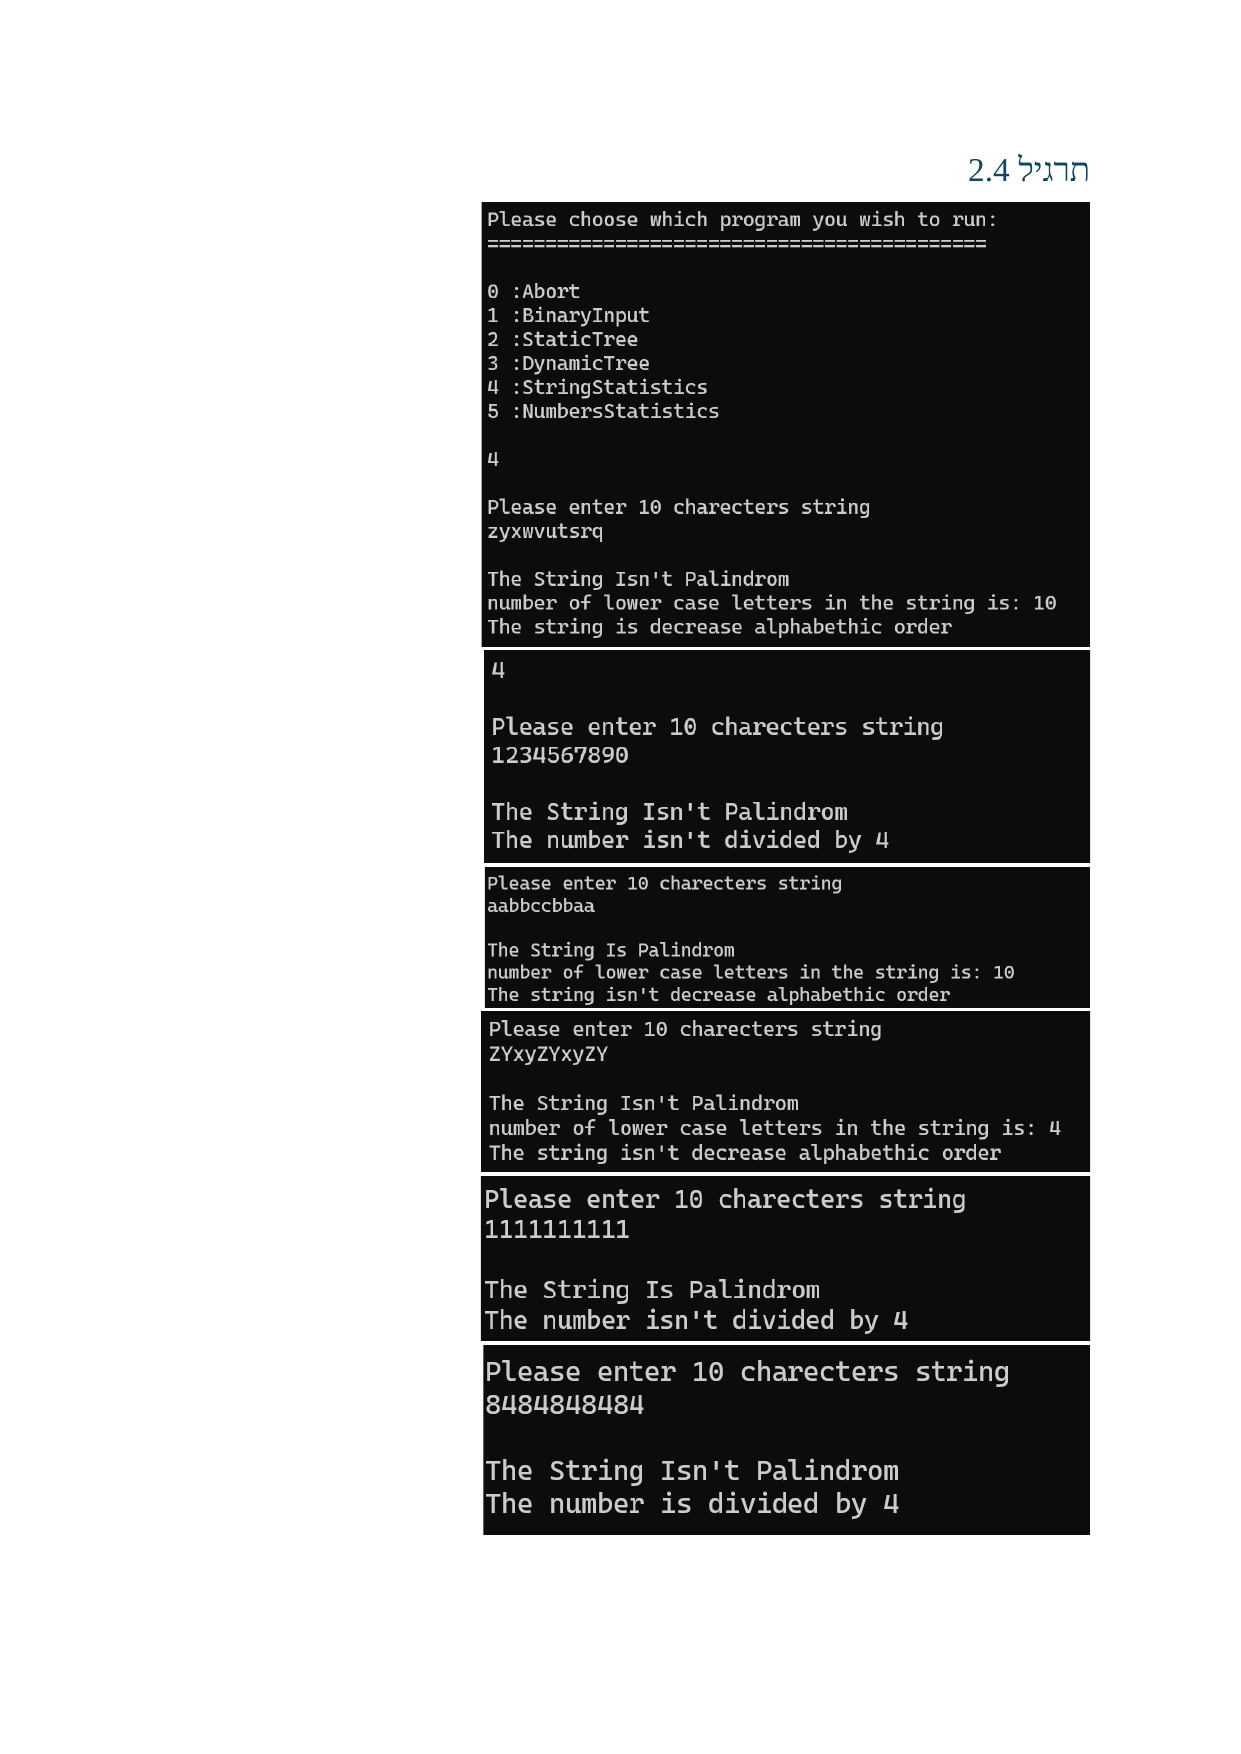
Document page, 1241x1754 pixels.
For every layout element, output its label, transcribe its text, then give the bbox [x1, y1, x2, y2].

picture [481, 1011, 1091, 1172]
subtitle תרגיל 2.4 [150, 150, 1090, 188]
picture [483, 1345, 1090, 1535]
picture [484, 867, 1090, 1008]
picture [480, 1176, 1091, 1341]
picture [481, 202, 1090, 647]
picture [484, 650, 1091, 863]
